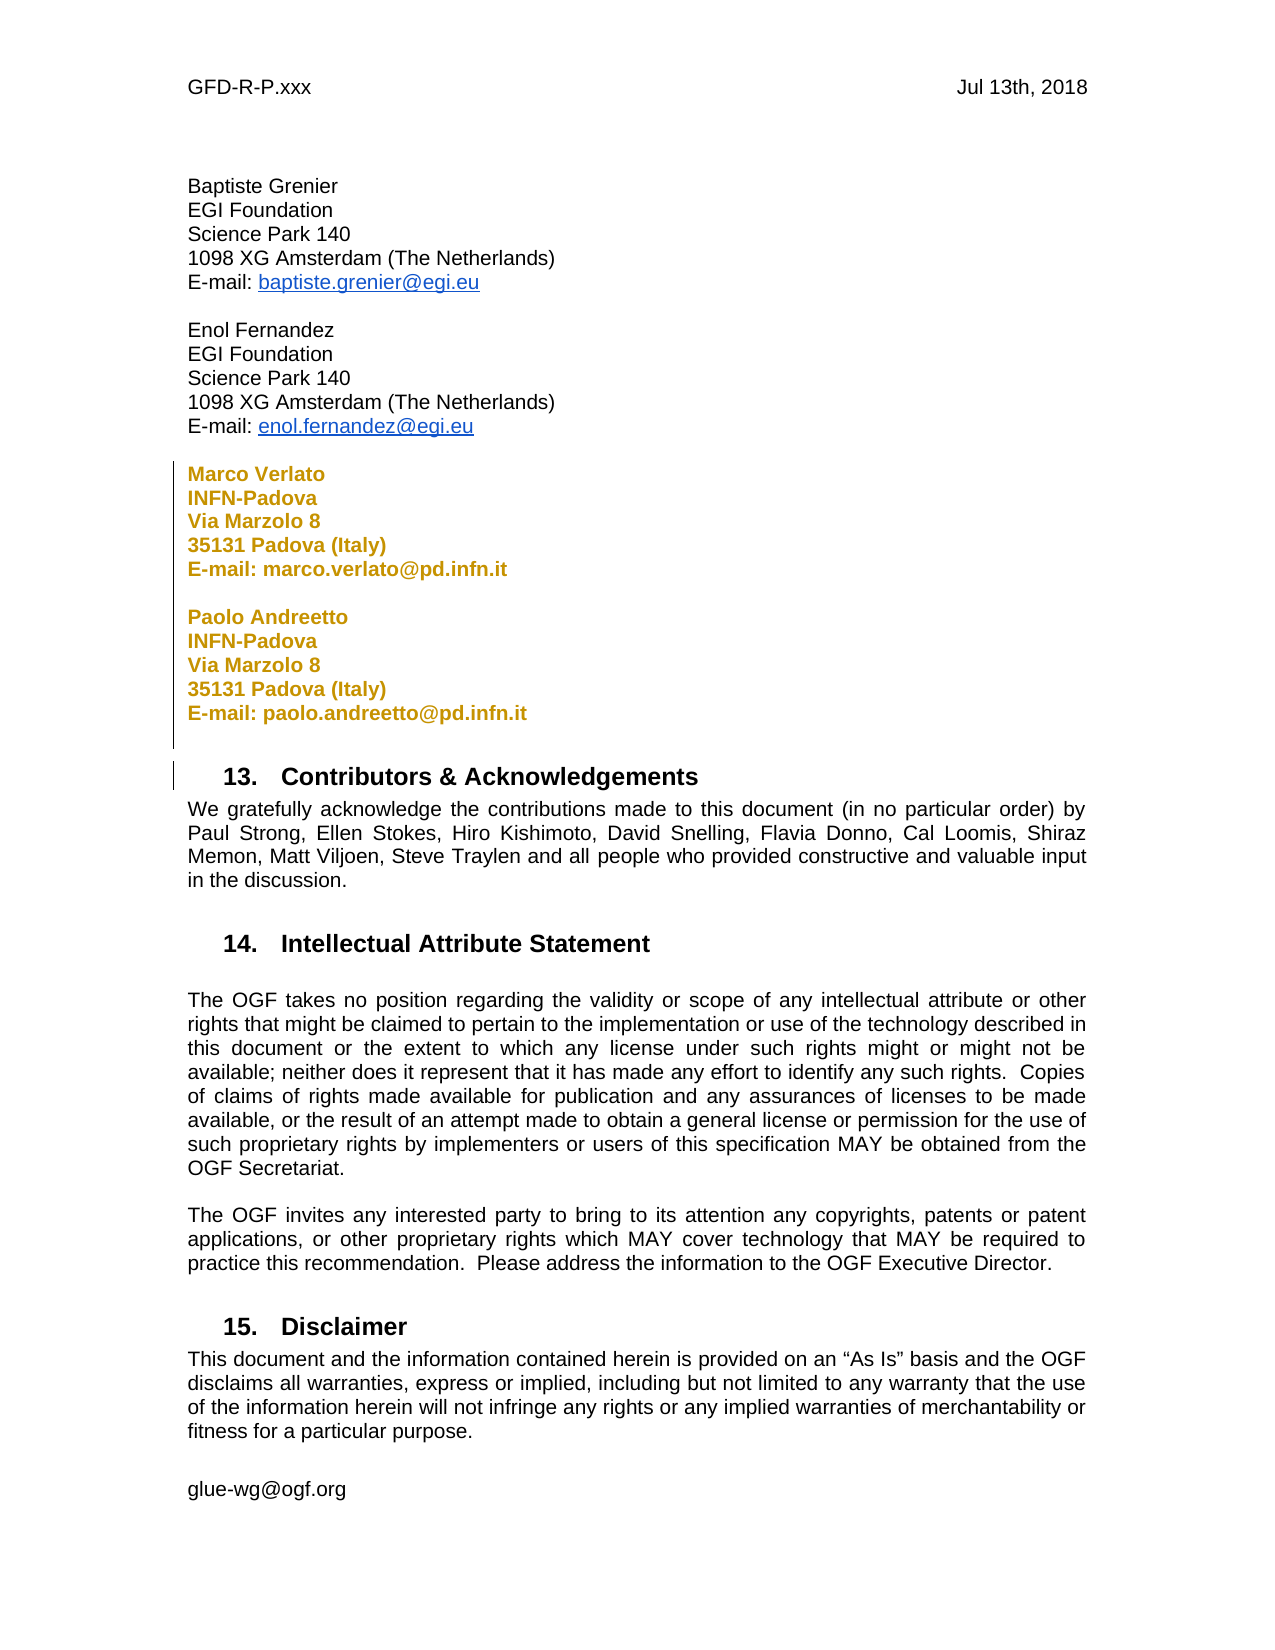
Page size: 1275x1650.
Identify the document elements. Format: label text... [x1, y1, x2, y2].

text E-mail: enol.fernandez@egi.eu [187, 413, 1087, 437]
text EGI Foundation [187, 198, 1087, 222]
text E-mail: baptiste.grenier@egi.eu [187, 270, 1087, 294]
text Science Park 140 [187, 366, 1087, 389]
subtitle Intellectual Attribute Statement [223, 929, 1087, 957]
text 35131 Padova (Italy) [187, 677, 1087, 701]
text E-mail: marco.verlato@pd.infn.it [187, 557, 1087, 581]
text Marco Verlato [187, 461, 1087, 485]
text 1098 XG Amsterdam (The Netherlands) [187, 246, 1087, 270]
text Enol Fernandez [187, 318, 1087, 342]
text Baptiste Grenier [187, 174, 1087, 198]
text E-mail: paolo.andreetto@pd.infn.it [187, 701, 1087, 725]
text Via Marzolo 8 [187, 653, 1087, 677]
text Paolo Andreetto [187, 605, 1087, 629]
text This document and the information contained herein is provided on an “As Is” basis and the OGF disclaims all warranties, express or implied, including but not limited to any warranty that the use of the information herein will not infringe any rights or any implied warranties of merchantability or fitness for a particular purpose. [187, 1347, 1087, 1442]
text 35131 Padova (Italy) [187, 533, 1087, 557]
text The OGF takes no position regarding the validity or scope of any intellectual attribute or other rights that might be claimed to pertain to the implementation or use of the technology described in this document or the extent to which any license under such rights might or might not be available; neither does it represent that it has made any effort to identify any such rights. Copies of claims of rights made available for publication and any assurances of licenses to be made available, or the result of an attempt made to obtain a general license or permission for the use of such proprietary rights by implementers or users of this specification MAY be obtained from the OGF Secretariat. [187, 988, 1087, 1179]
text INFN-Padova [187, 485, 1087, 509]
text EGI Foundation [187, 342, 1087, 366]
text We gratefully acknowledge the contributions made to this document (in no particular order) by Paul Strong, Ellen Stokes, Hiro Kishimoto, David Snelling, Flavia Donno, Cal Loomis, Shiraz Memon, Matt Viljoen, Steve Traylen and all people who provided constructive and valuable input in the discussion. [187, 796, 1087, 892]
subtitle Contributors & Acknowledgements [223, 761, 1087, 790]
text 1098 XG Amsterdam (The Netherlands) [187, 389, 1087, 413]
text Via Marzolo 8 [187, 509, 1087, 533]
text INFN-Padova [187, 629, 1087, 653]
subtitle Disclaimer [223, 1312, 1087, 1340]
text The OGF invites any interested party to bring to its attention any copyrights, patents or patent applications, or other proprietary rights which MAY cover technology that MAY be required to practice this recommendation. Please address the information to the OGF Executive Director. [187, 1203, 1087, 1275]
text Science Park 140 [187, 222, 1087, 246]
